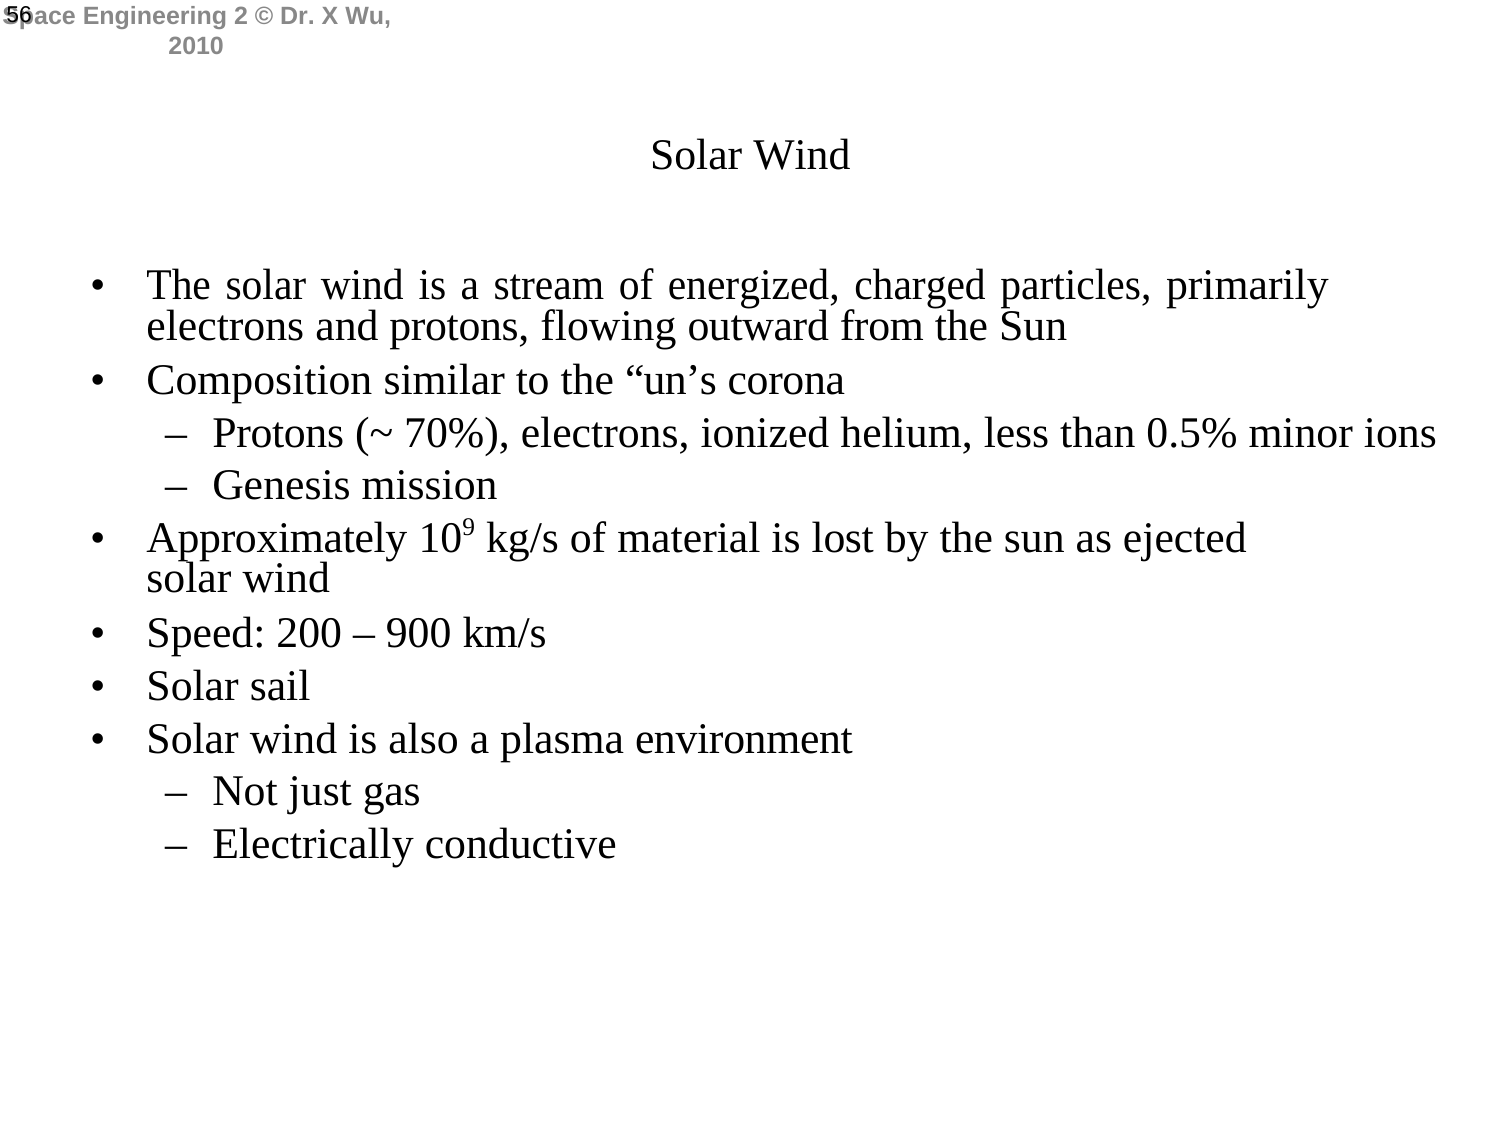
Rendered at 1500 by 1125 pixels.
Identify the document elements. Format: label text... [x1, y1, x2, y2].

list Composition similar to the “un’s corona [90, 354, 1500, 404]
list Approximately 109 kg/s of material is lost by the sun as ejected solar wind [90, 519, 1254, 602]
list The solar wind is a stream of energized, charged particles, primarily electrons and protons, flowing outward from the Sun [90, 267, 1329, 350]
list Solar wind is also a plasma environment [90, 712, 1500, 763]
list Electrically conductive [165, 817, 1500, 868]
list Solar sail [90, 659, 1500, 710]
list Speed: 200 – 900 km/s [90, 607, 1500, 657]
text Solar Wind [110, 92, 1390, 189]
list Genesis mission [165, 459, 1500, 509]
list Protons (~ 70%), electrons, ionized helium, less than 0.5% minor ions [165, 406, 1500, 457]
list Not just gas [165, 765, 1500, 815]
